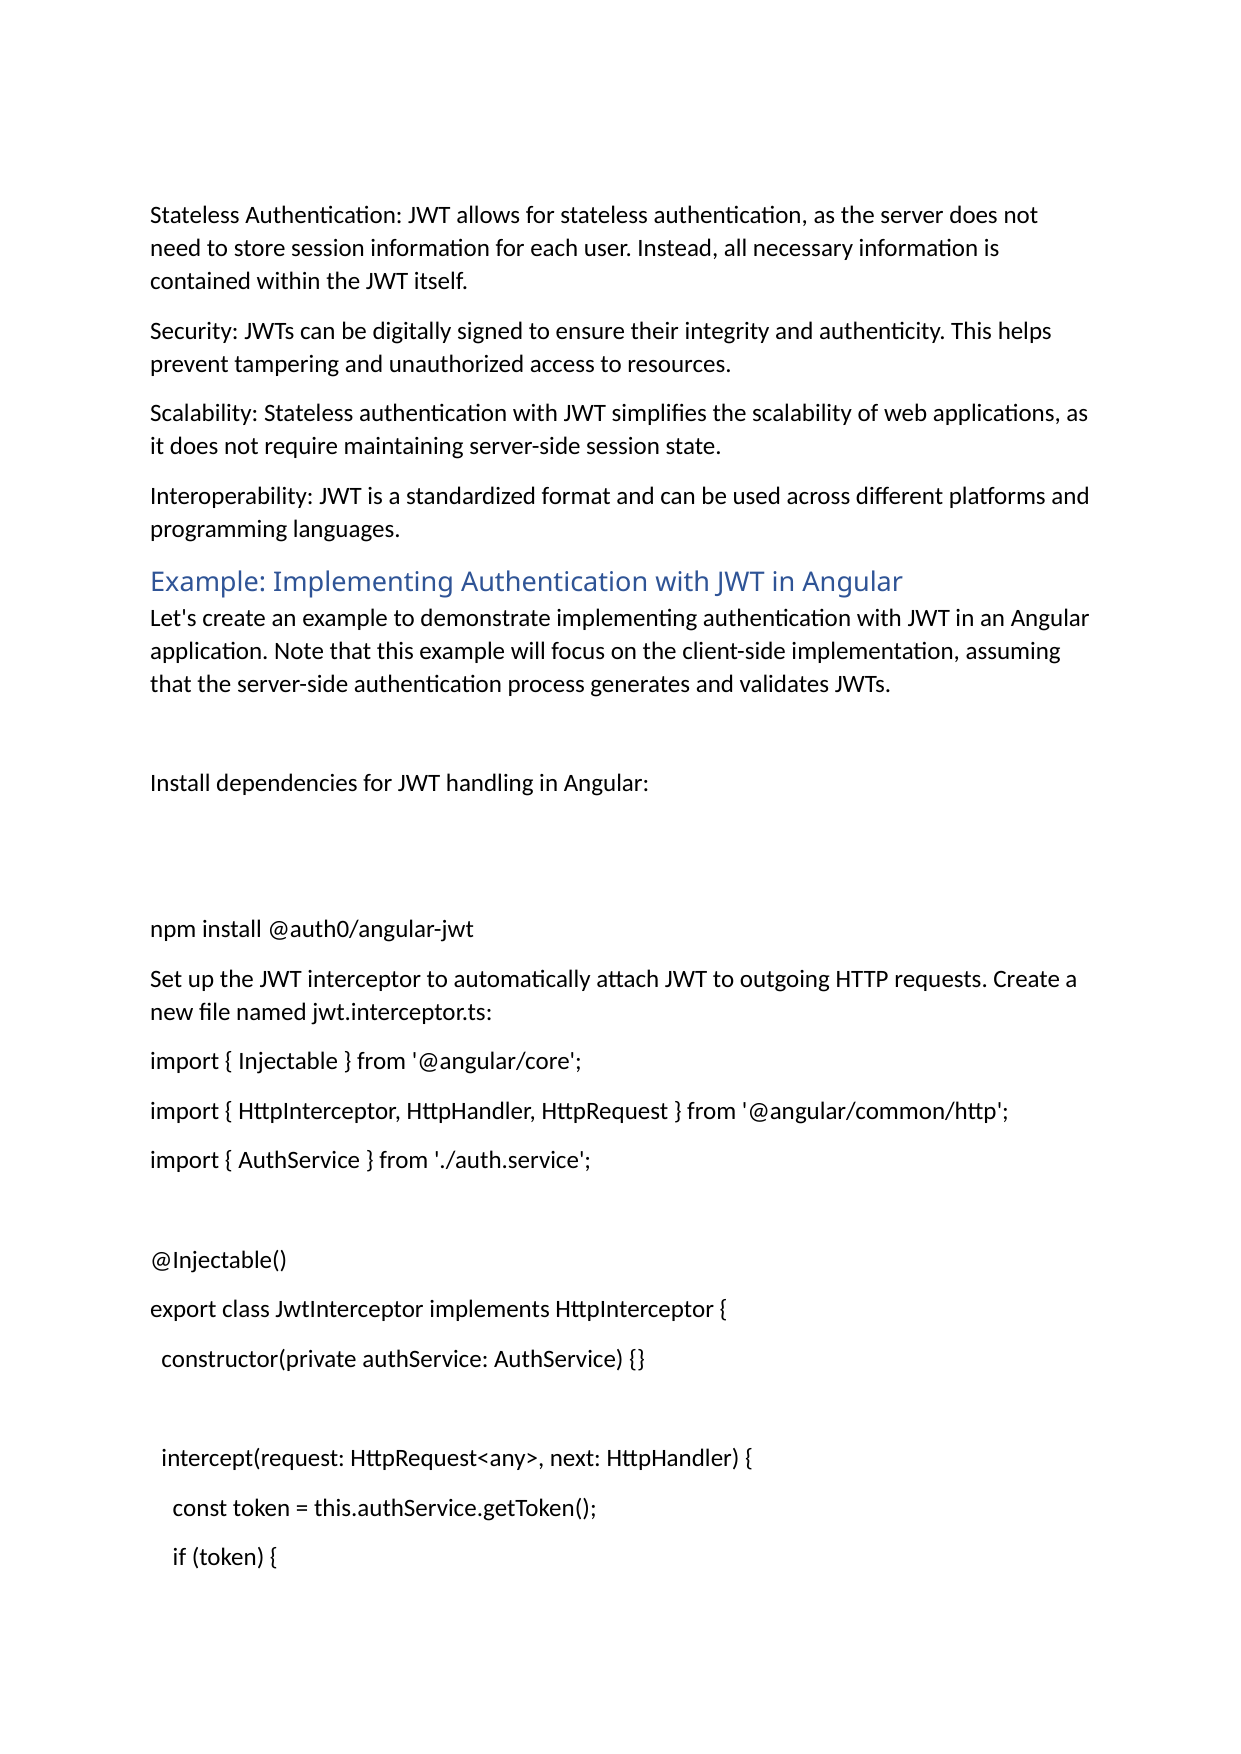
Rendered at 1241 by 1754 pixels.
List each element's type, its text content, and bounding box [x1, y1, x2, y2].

text Interoperability: JWT is a standardized format and can be used across different platforms and programming languages. [150, 480, 1090, 543]
text const token = this.authService.getToken(); [150, 1492, 1090, 1522]
text export class JwtInterceptor implements HttpInterceptor { [150, 1293, 1090, 1324]
text Scalability: Stateless authentication with JWT simplifies the scalability of web applications, as it does not require maintaining server-side session state. [150, 397, 1090, 461]
text import { HttpInterceptor, HttpHandler, HttpRequest } from '@angular/common/http'; [150, 1095, 1090, 1126]
text Set up the JWT interceptor to automatically attach JWT to outgoing HTTP requests. Create a new file named jwt.interceptor.ts: [150, 963, 1090, 1026]
text Security: JWTs can be digitally signed to ensure their integrity and authenticity. This helps prevent tampering and unauthorized access to resources. [150, 315, 1090, 378]
text import { Injectable } from '@angular/core'; [150, 1045, 1090, 1076]
text Stateless Authentication: JWT allows for stateless authentication, as the server does not need to store session information for each user. Instead, all necessary information is contained within the JWT itself. [150, 199, 1090, 296]
text @Injectable() [150, 1244, 1090, 1274]
text intercept(request: HttpRequest<any>, next: HttpHandler) { [150, 1442, 1090, 1473]
text import { AuthService } from './auth.service'; [150, 1144, 1090, 1175]
text Install dependencies for JWT handling in Angular: [150, 767, 1090, 798]
text Let's create an example to demonstrate implementing authentication with JWT in an Angular application. Note that this example will focus on the client-side implementation, assuming that the server-side authentication process generates and validates JWTs. [150, 602, 1090, 699]
text if (token) { [150, 1541, 1090, 1572]
text constructor(private authService: AuthService) {} [150, 1343, 1090, 1373]
text npm install @auth0/angular-jwt [150, 913, 1090, 944]
subtitle Example: Implementing Authentication with JWT in Angular [150, 562, 1090, 599]
